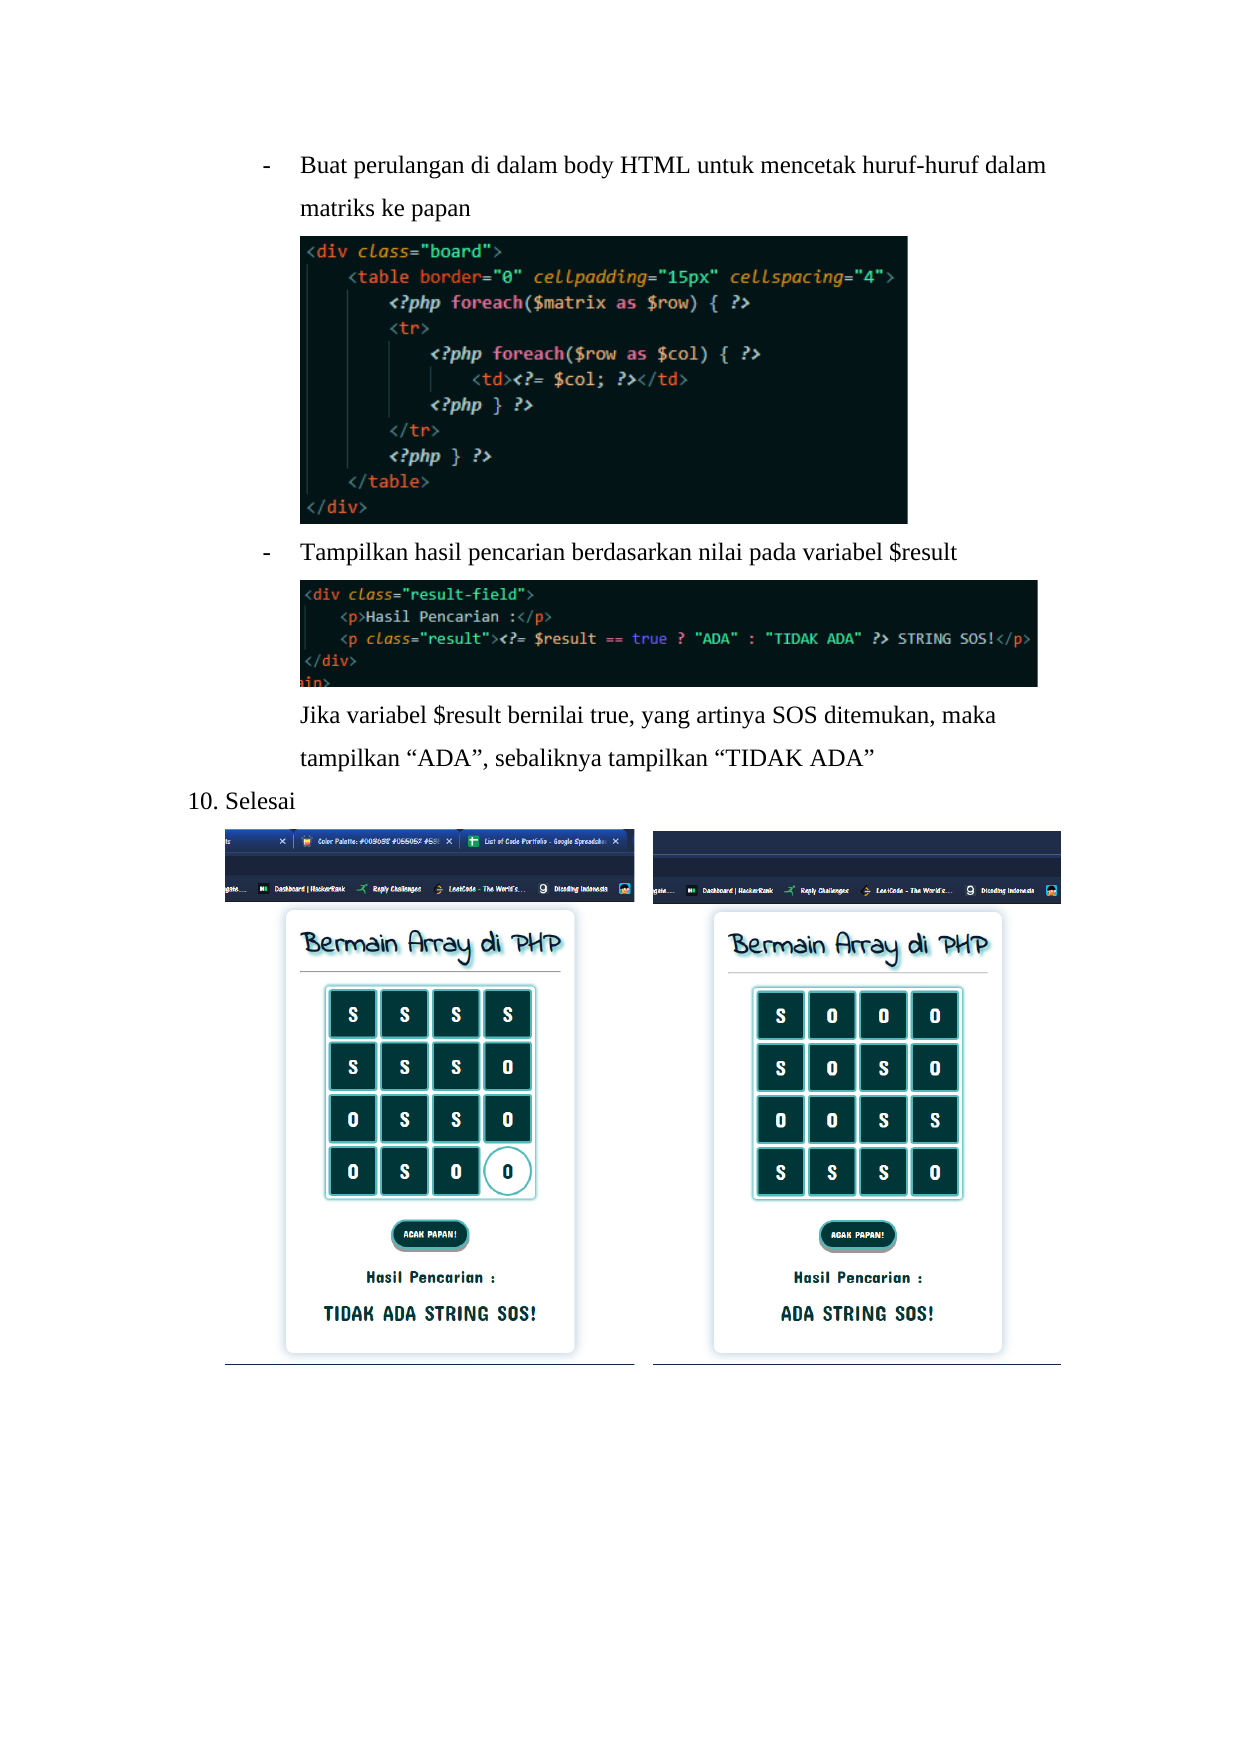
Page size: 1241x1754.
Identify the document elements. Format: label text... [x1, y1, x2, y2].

picture [653, 831, 1061, 1365]
picture [300, 580, 1038, 687]
list Tampilkan hasil pencarian berdasarkan nilai pada variabel $result [262, 537, 1090, 566]
picture [300, 236, 908, 524]
picture [225, 829, 635, 1365]
list Buat perulangan di dalam body HTML untuk mencetak huruf-huruf dalam matriks ke papan [262, 150, 1090, 222]
list Jika variabel $result bernilai true, yang artinya SOS ditemukan, maka tampilkan “ADA”, sebaliknya tampilkan “TIDAK ADA” [300, 700, 1090, 772]
list Selesai [187, 786, 1090, 815]
